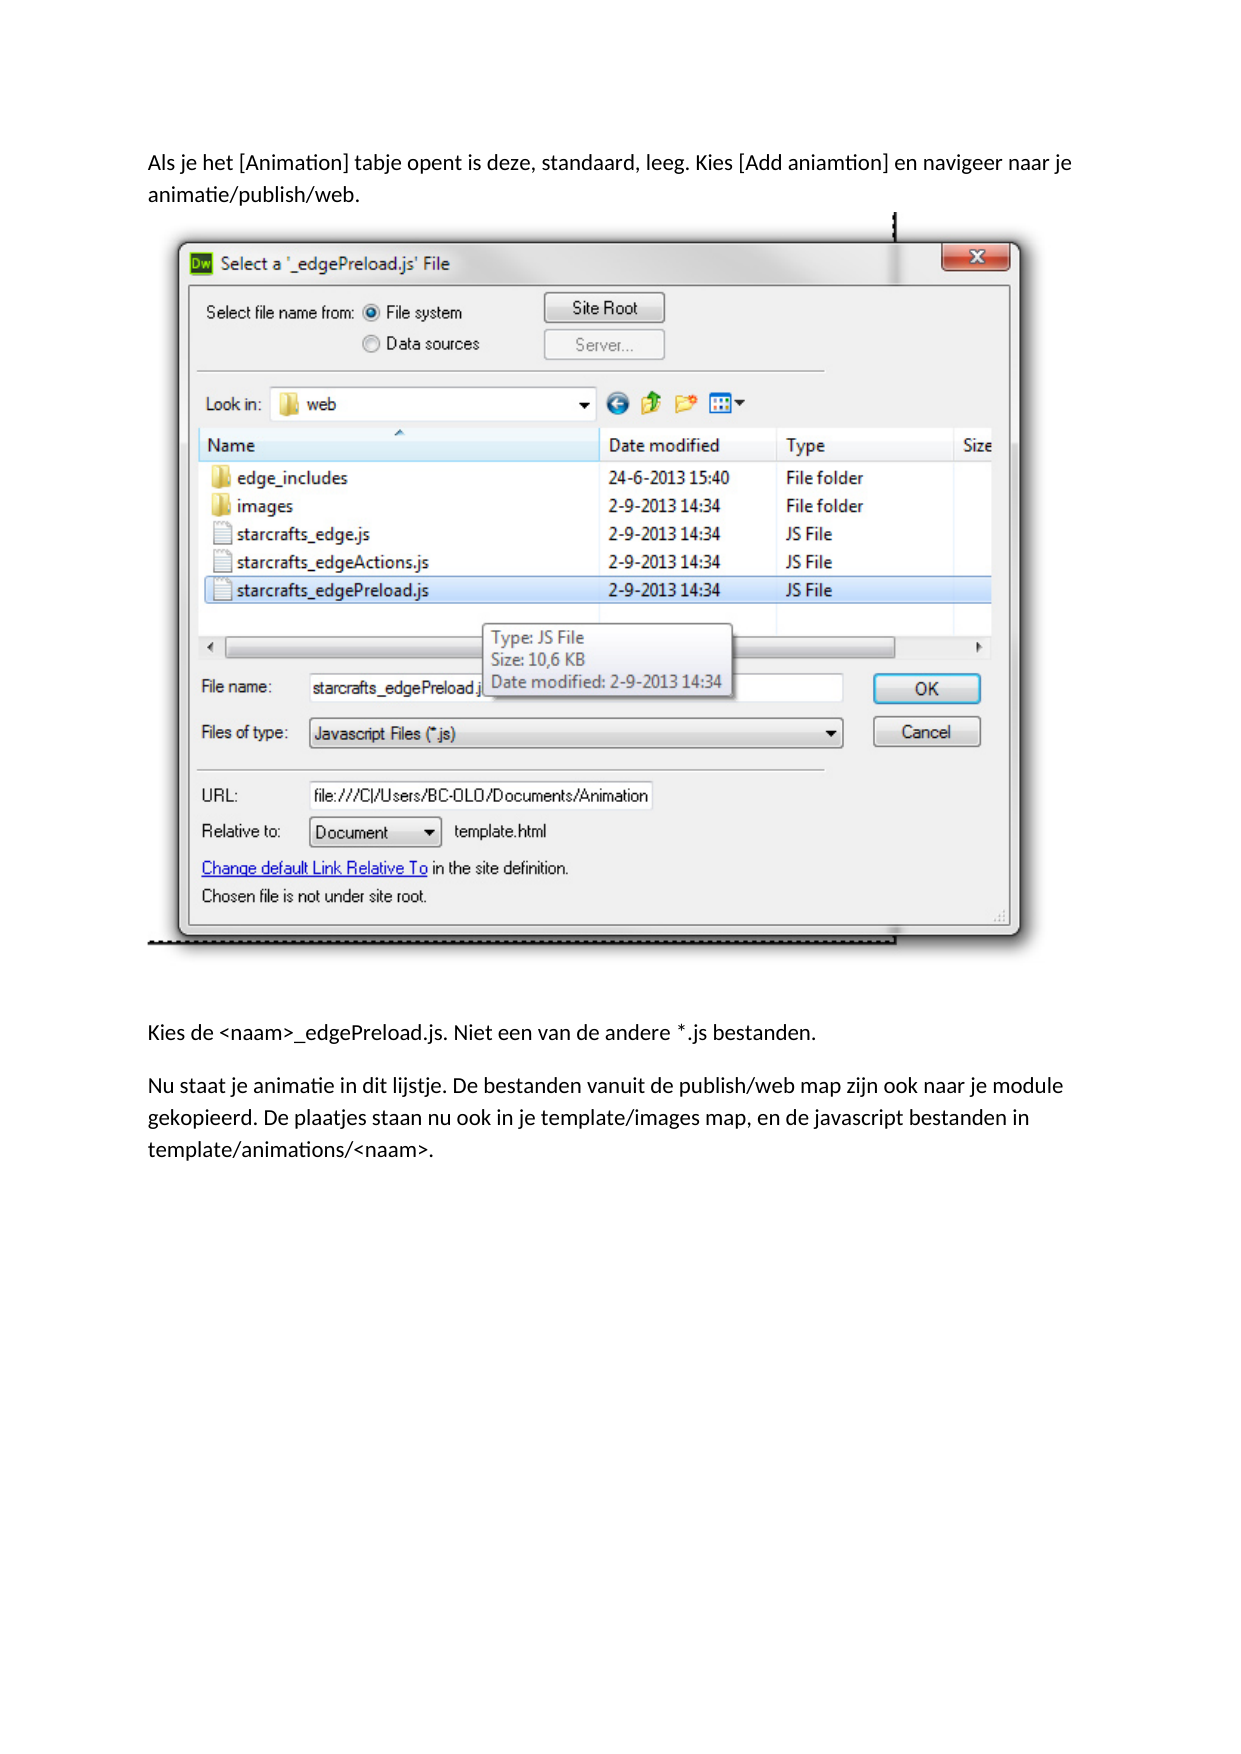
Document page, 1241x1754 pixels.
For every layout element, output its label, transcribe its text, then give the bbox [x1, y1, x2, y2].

text Nu staat je animatie in dit lijstje. De bestanden vanuit de publish/web map zijn ook naar je module gekopieerd. De plaatjes staan nu ook in je template/images map, en de javascript bestanden in template/animations/<naam>. [148, 1071, 1093, 1164]
picture [147, 212, 1092, 994]
text Kies de <naam>_edgePreload.js. Niet een van de andere *.js bestanden. [148, 1018, 1093, 1046]
